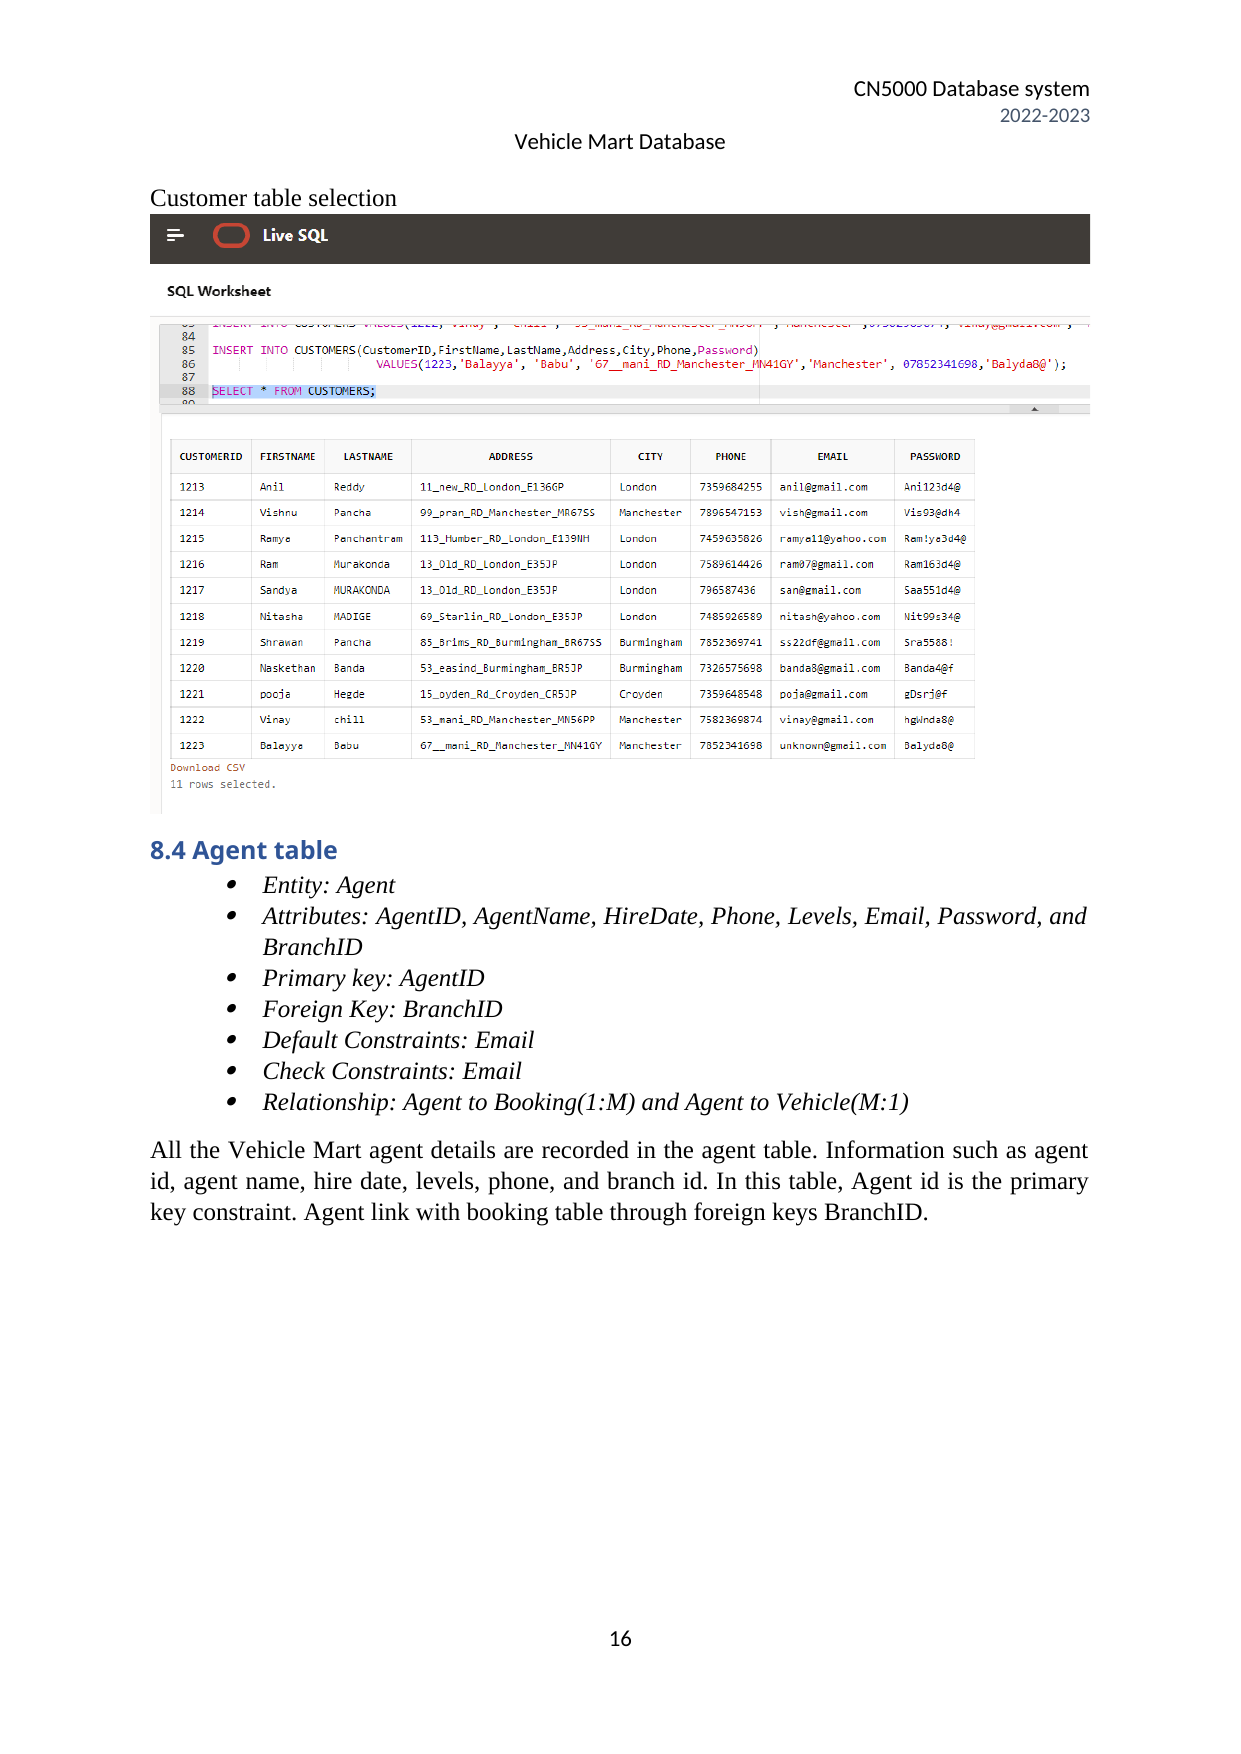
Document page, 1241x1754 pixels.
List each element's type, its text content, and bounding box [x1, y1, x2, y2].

list Default Constraints: Email [225, 1025, 1090, 1054]
list Check Constraints: Email [225, 1056, 1090, 1085]
list Entity: Agent [225, 870, 1090, 898]
list Primary key: AgentID [225, 963, 1090, 992]
text All the Vehicle Mart agent details are recorded in the agent table. Information such as agent id, agent name, hire date, levels, phone, and branch id. In this table, Agent id is the primary key constraint. Agent link with booking table through foreign keys BranchID. [150, 1135, 1090, 1226]
list Relationship: Agent to Booking(1:M) and Agent to Vehicle(M:1) [225, 1087, 1090, 1116]
picture [150, 214, 1091, 814]
subtitle 8.4 Agent table [150, 833, 1090, 867]
list Attributes: AgentID, AgentName, HireDate, Phone, Levels, Email, Password, and BranchID [225, 901, 1090, 961]
subtitle Customer table selection [150, 183, 1090, 212]
list Foreign Key: BranchID [225, 994, 1090, 1023]
